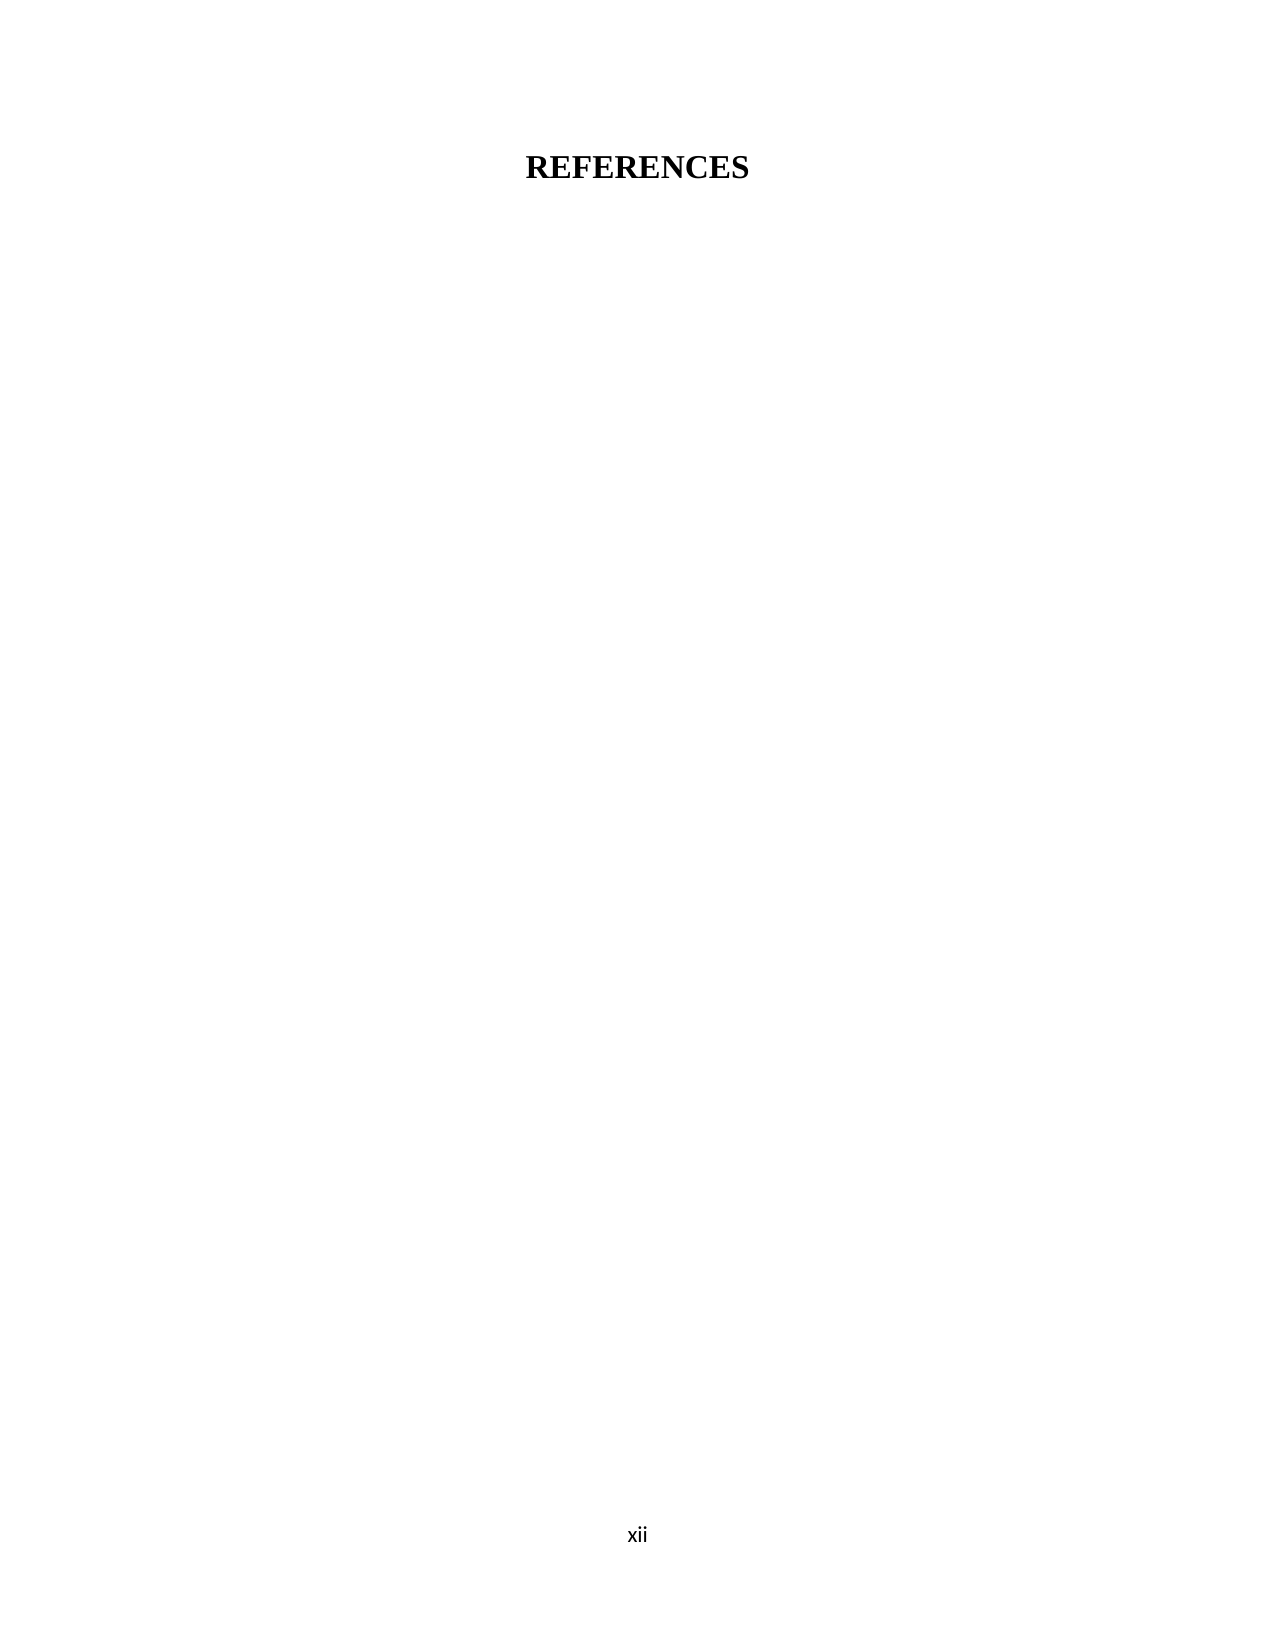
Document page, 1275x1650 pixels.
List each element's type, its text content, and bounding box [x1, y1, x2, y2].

text REFERENCES [148, 148, 1127, 186]
